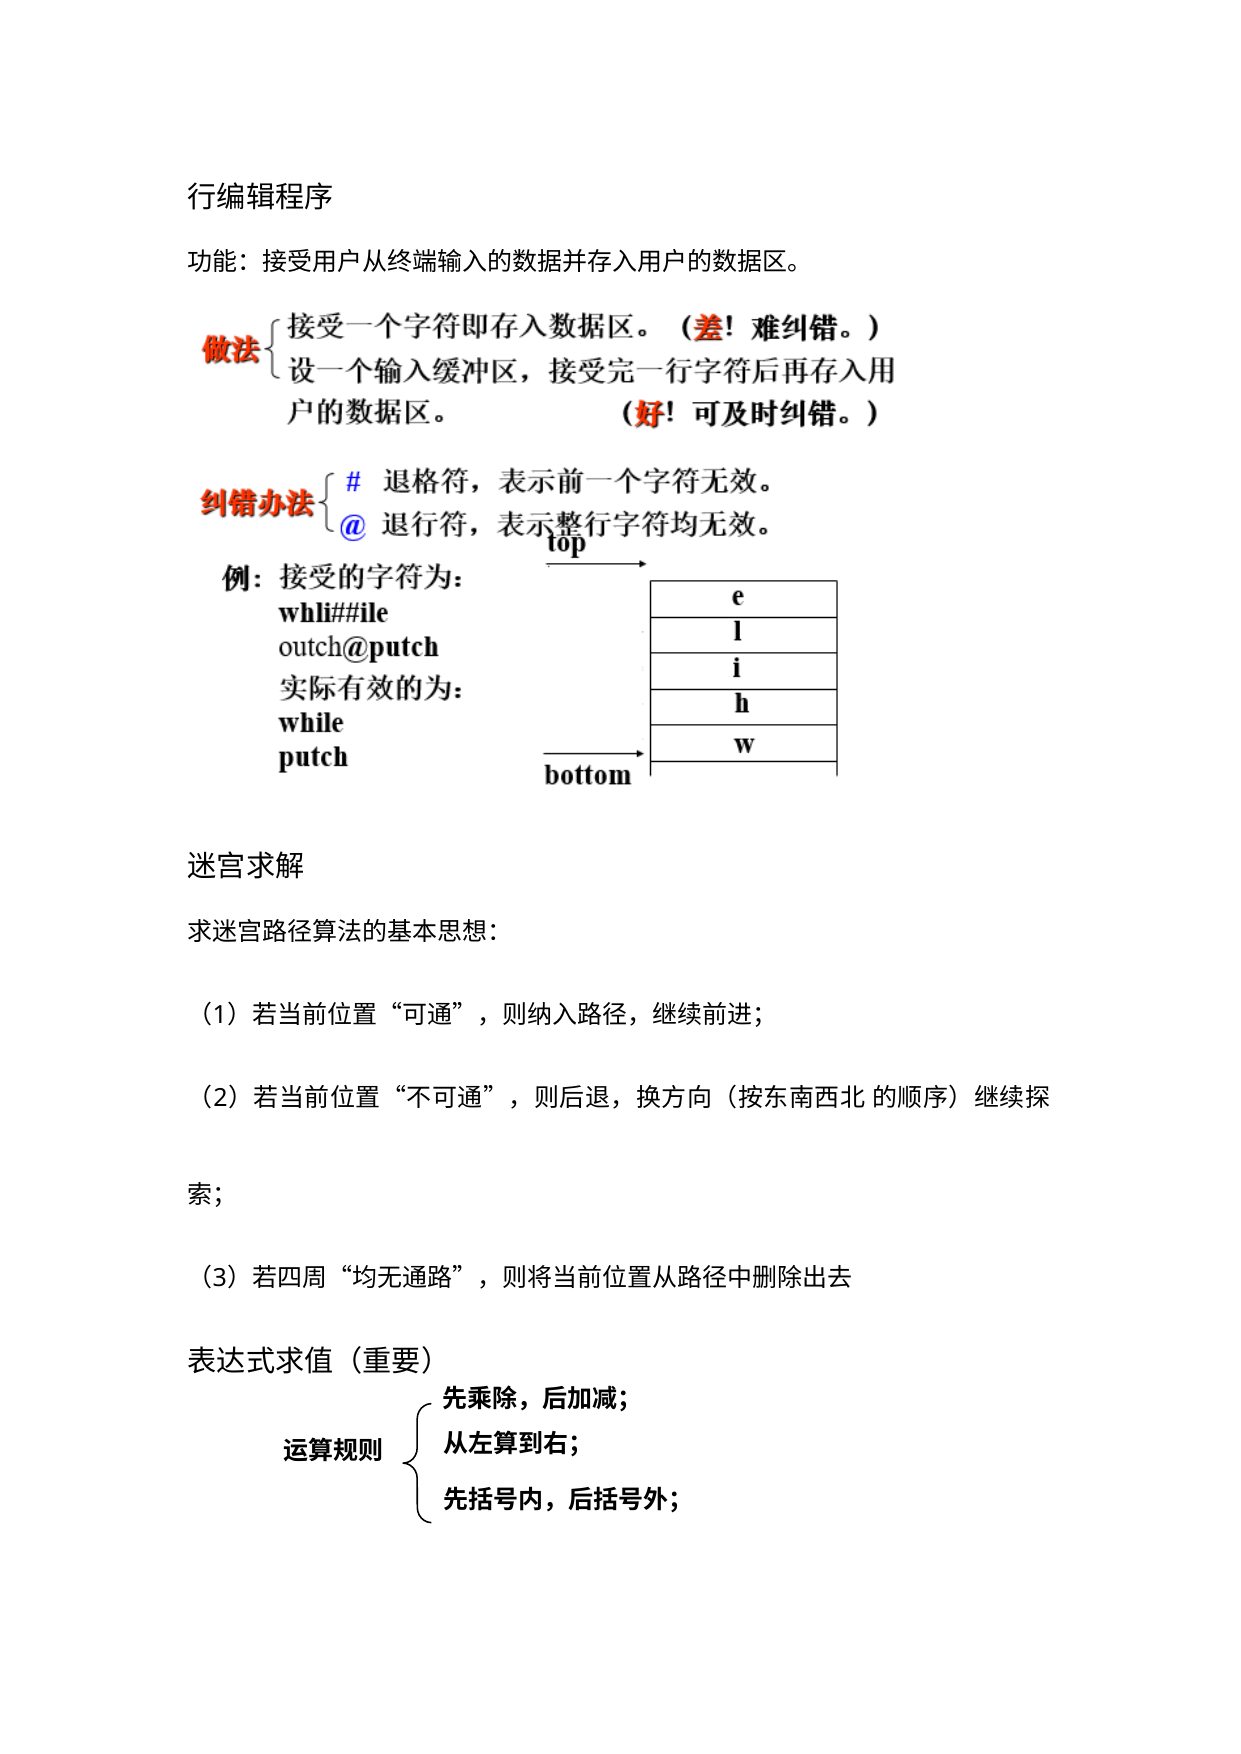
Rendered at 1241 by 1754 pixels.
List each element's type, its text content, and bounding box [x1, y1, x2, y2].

subtitle 表达式求值（重要） [187, 1327, 1053, 1392]
subtitle 迷宫求解 [187, 832, 1053, 897]
text （2）若当前位置“不可通”，则后退，换方向（按东南西北 的顺序）继续探索； [187, 1063, 1053, 1225]
picture [187, 457, 860, 795]
subtitle 行编辑程序 [187, 162, 1053, 227]
text 求迷宫路径算法的基本思想： [187, 897, 1053, 962]
text （1）若当前位置“可通”，则纳入路径，继续前进； [187, 980, 1053, 1045]
text 功能：接受用户从终端输入的数据并存入用户的数据区。 [187, 227, 1053, 292]
picture [187, 310, 924, 430]
text （3）若四周“均无通路”，则将当前位置从路径中删除出去 [187, 1243, 1053, 1308]
